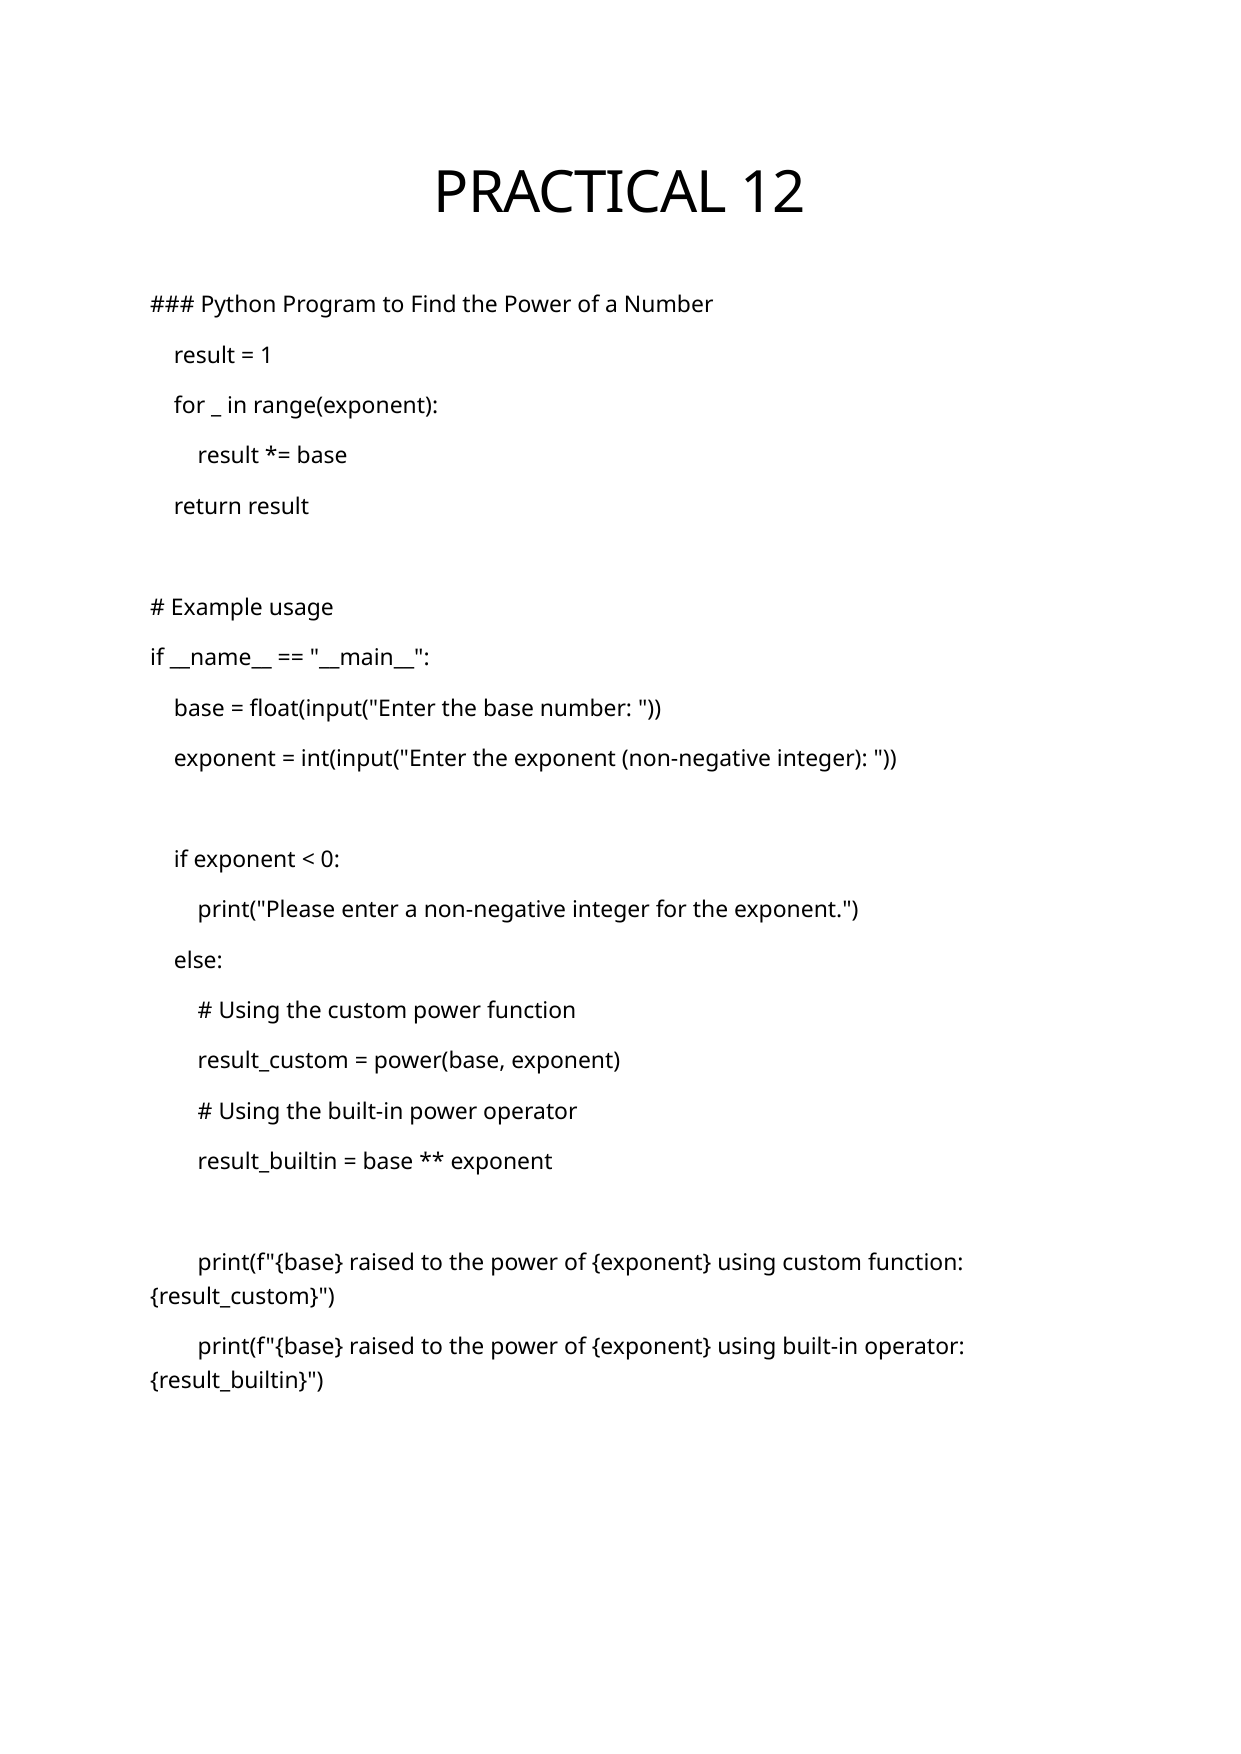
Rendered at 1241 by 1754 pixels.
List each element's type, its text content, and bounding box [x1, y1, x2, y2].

text base = float(input("Enter the base number: ")) [150, 692, 1090, 723]
text else: [150, 944, 1090, 975]
text result = 1 [150, 339, 1090, 370]
text if __name__ == "__main__": [150, 641, 1090, 672]
text # Using the built-in power operator [150, 1095, 1090, 1126]
title PRACTICAL 12 [150, 150, 1090, 229]
text exponent = int(input("Enter the exponent (non-negative integer): ")) [150, 742, 1090, 773]
text result_custom = power(base, exponent) [150, 1044, 1090, 1076]
text ### Python Program to Find the Power of a Number [150, 288, 1090, 319]
text result_builtin = base ** exponent [150, 1145, 1090, 1177]
text # Using the custom power function [150, 994, 1090, 1025]
text # Example usage [150, 591, 1090, 622]
text print("Please enter a non-negative integer for the exponent.") [150, 893, 1090, 924]
text print(f"{base} raised to the power of {exponent} using custom function: {result_custom}") [150, 1246, 1090, 1311]
text for _ in range(exponent): [150, 389, 1090, 420]
text result *= base [150, 439, 1090, 471]
text return result [150, 490, 1090, 521]
text if exponent < 0: [150, 843, 1090, 874]
text print(f"{base} raised to the power of {exponent} using built-in operator: {result_builtin}") [150, 1330, 1090, 1395]
